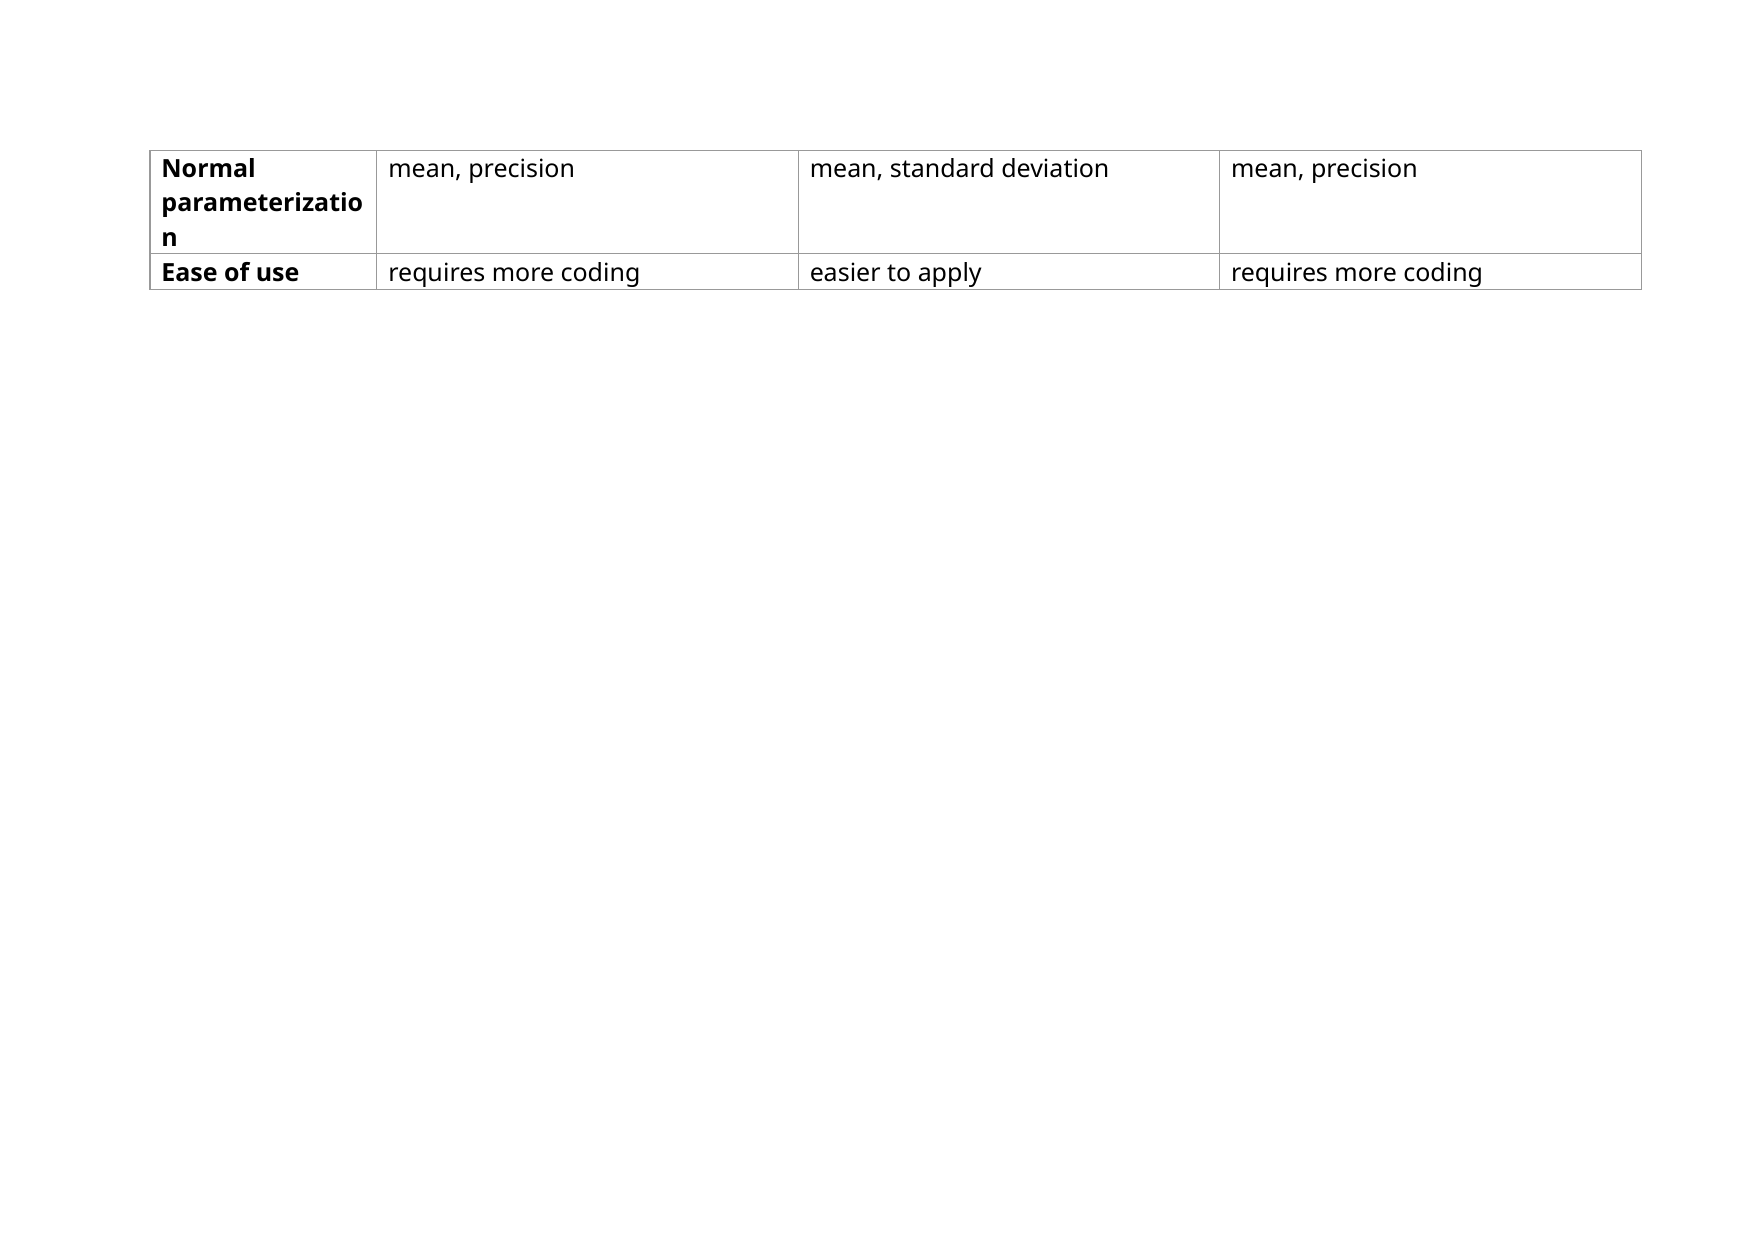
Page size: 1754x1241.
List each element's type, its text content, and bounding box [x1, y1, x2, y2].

table_cell easier to apply [799, 254, 1219, 289]
table_cell requires more coding [1220, 254, 1641, 289]
table_cell mean, precision [377, 151, 798, 253]
table_cell Ease of use [151, 254, 376, 289]
table_cell mean, precision [1220, 151, 1641, 253]
table_cell Normal parameterization [151, 151, 376, 253]
table_cell mean, standard deviation [799, 151, 1219, 253]
table_cell requires more coding [377, 254, 798, 289]
